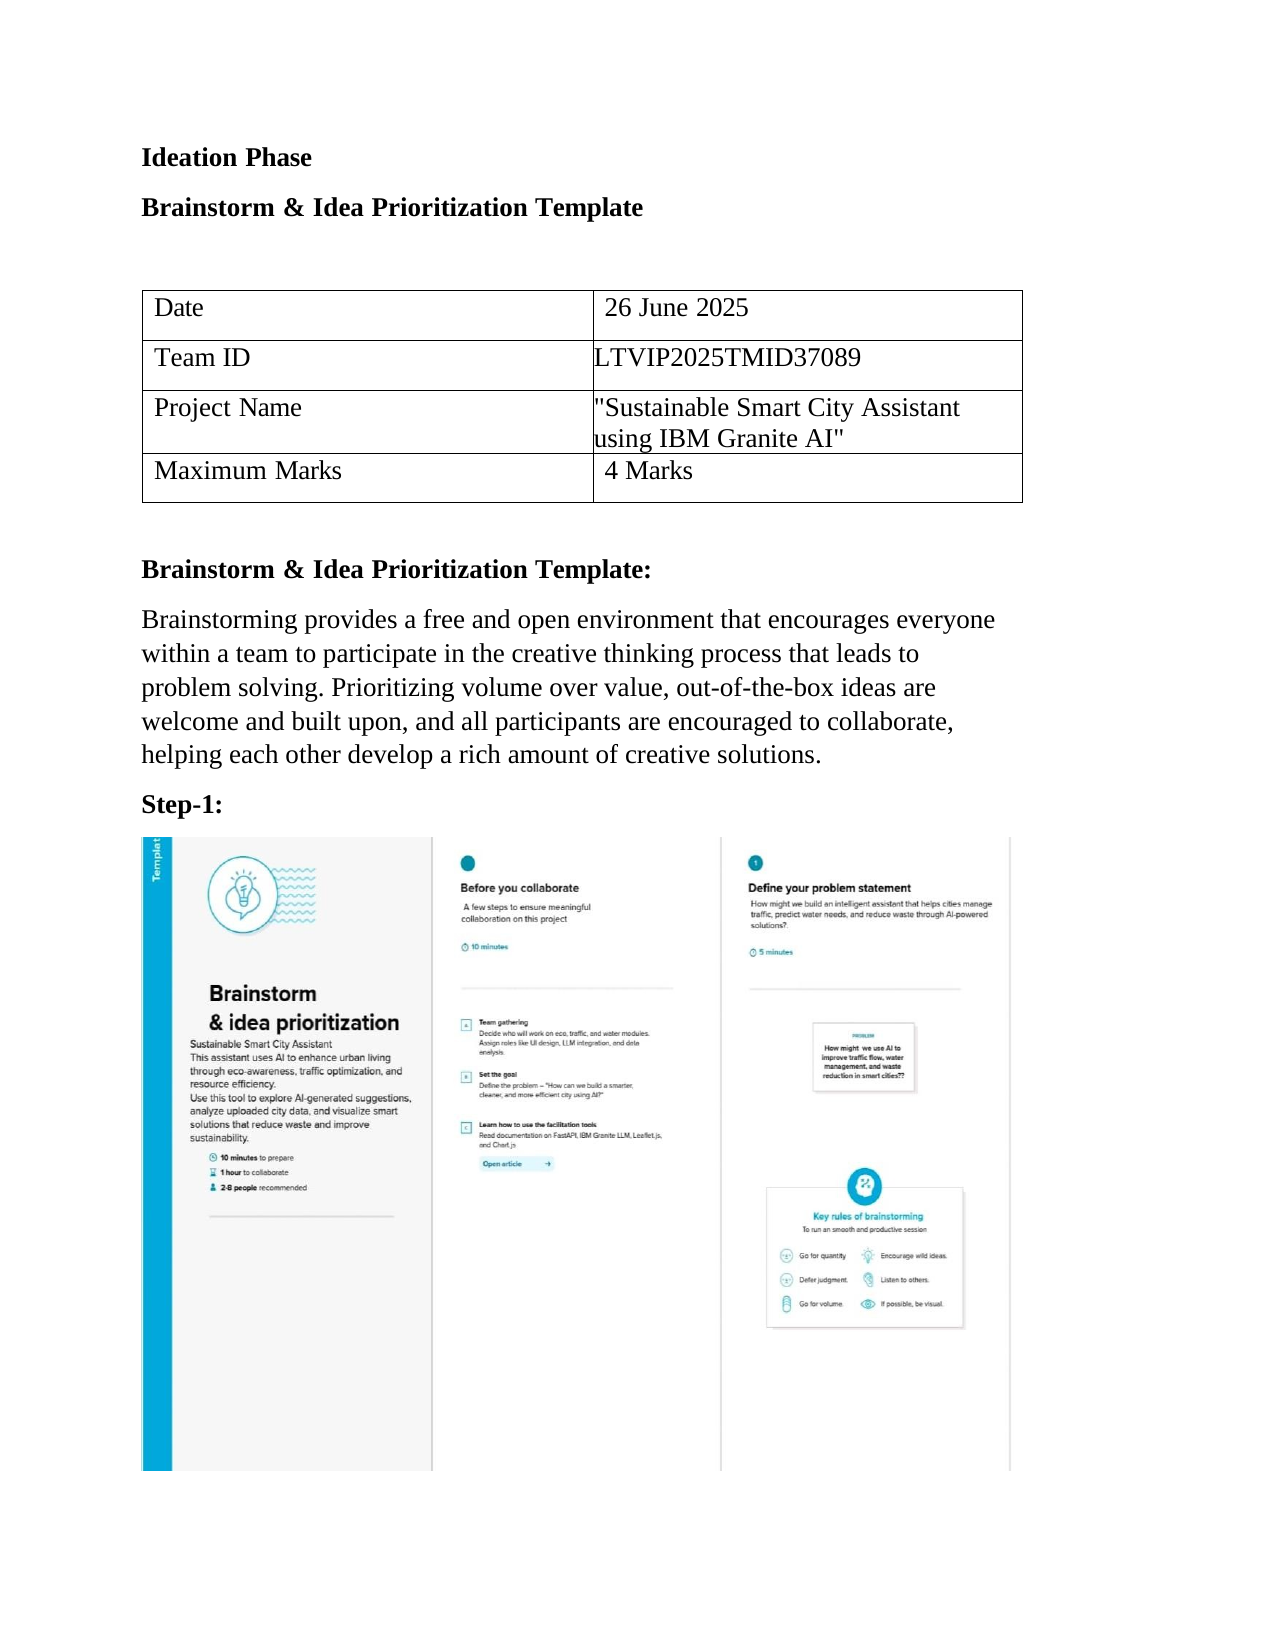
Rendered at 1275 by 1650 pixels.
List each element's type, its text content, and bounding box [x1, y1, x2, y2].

table_header Date [143, 291, 593, 340]
text Ideation Phase [141, 141, 1087, 172]
table_cell Project Name [143, 391, 593, 453]
table_header 26 June 2025 [594, 291, 1022, 340]
table_cell LTVIP2025TMID37089 [594, 341, 1022, 389]
table_cell "Sustainable Smart City Assistant using IBM Granite AI" [594, 391, 1022, 453]
text Brainstorm & Idea Prioritization Template: [141, 553, 1087, 585]
text Brainstorming provides a free and open environment that encourages everyone within a team to participate in the creative thinking process that leads to [141, 603, 1032, 668]
text problem solving. Prioritizing volume over value, out-of-the-box ideas are welcome and built upon, and all participants are encouraged to collaborate, helping each other develop a rich amount of creative solutions. [141, 671, 1032, 770]
text Brainstorm & Idea Prioritization Template [141, 191, 1087, 222]
table_cell Maximum Marks [143, 454, 593, 502]
picture [153, 837, 162, 882]
table_cell Team ID [143, 341, 593, 389]
table_cell 4 Marks [594, 454, 1022, 502]
text Step-1: [141, 788, 1087, 819]
picture [171, 837, 1016, 1471]
